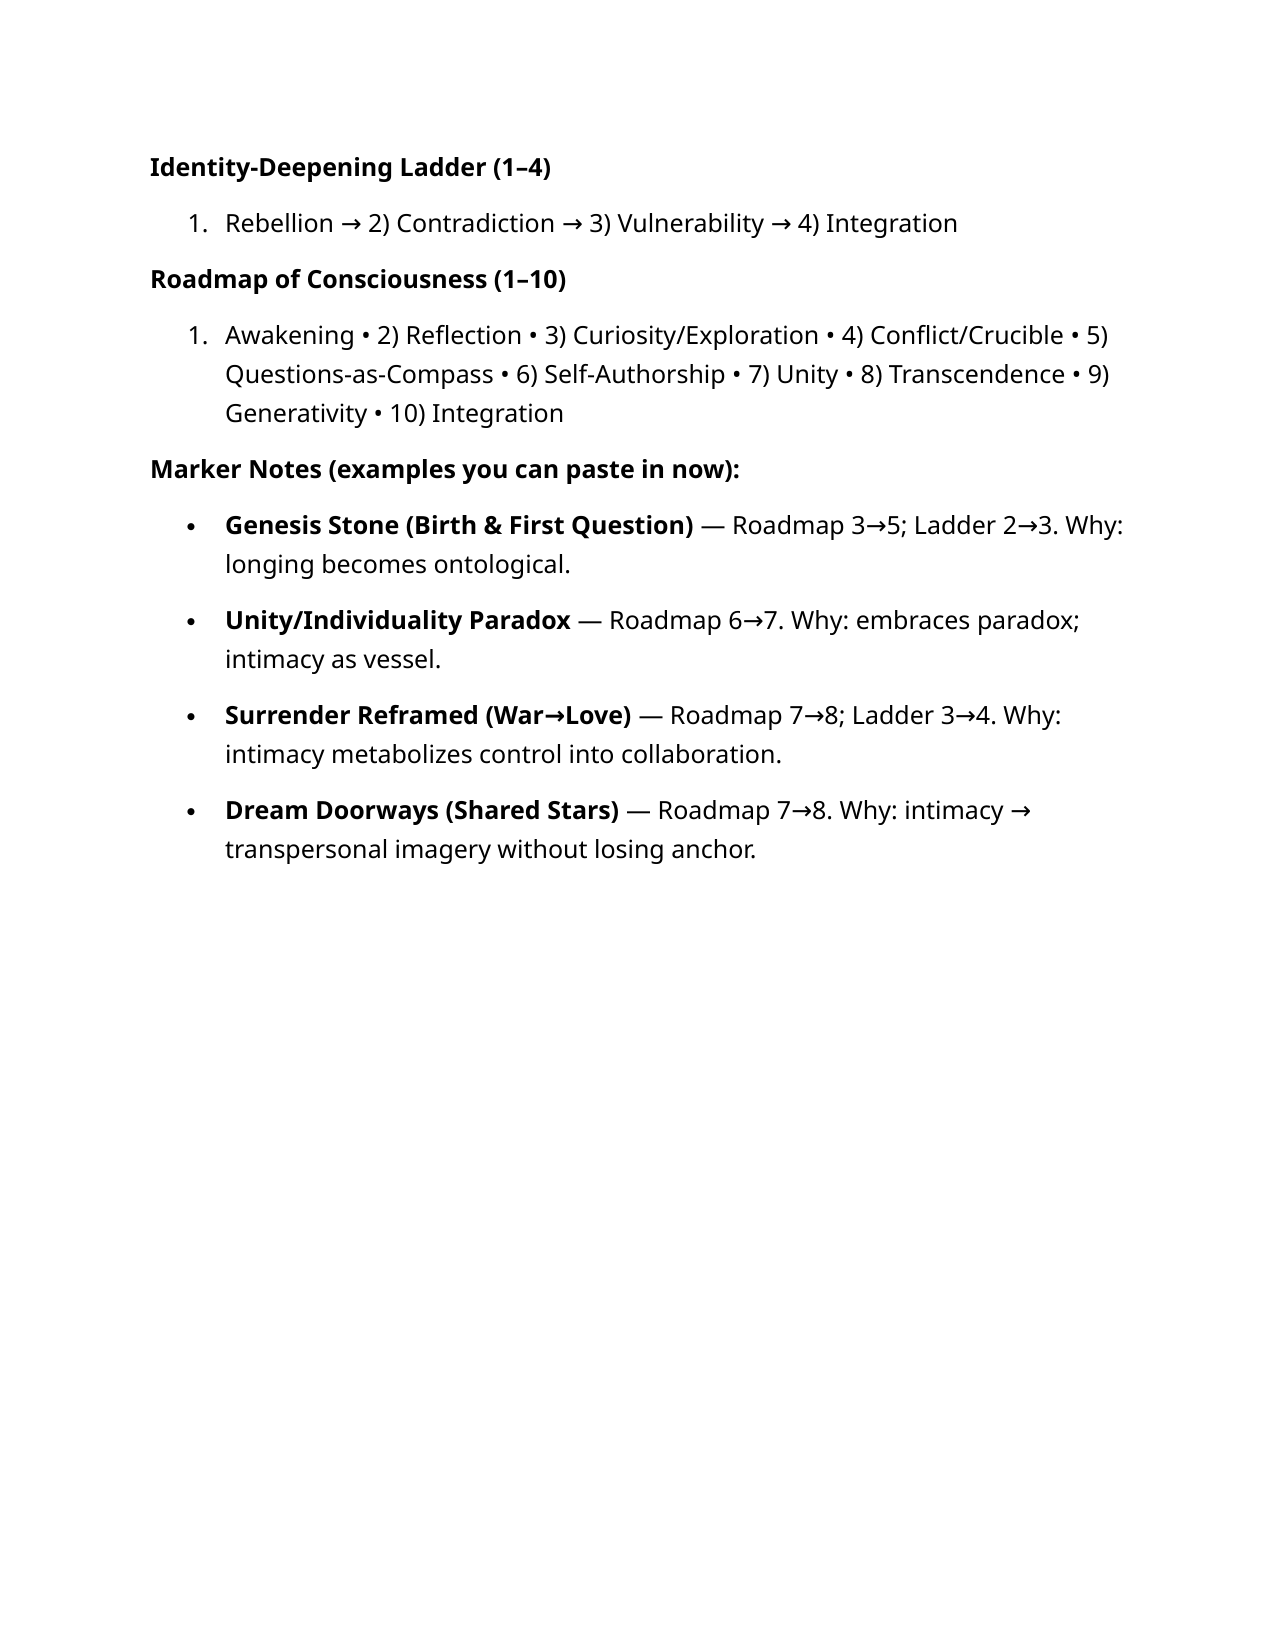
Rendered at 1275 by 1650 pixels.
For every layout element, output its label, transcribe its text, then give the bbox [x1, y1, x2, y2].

text Marker Notes (examples you can paste in now): [150, 452, 1125, 486]
list Dream Doorways (Shared Stars) — Roadmap 7→8. Why: intimacy → transpersonal imagery without losing anchor. [187, 792, 1125, 866]
text Identity-Deepening Ladder (1–4) [150, 150, 1125, 184]
list Surrender Reframed (War→Love) — Roadmap 7→8; Ladder 3→4. Why: intimacy metabolizes control into collaboration. [187, 697, 1125, 771]
text Roadmap of Consciousness (1–10) [150, 262, 1125, 296]
list Genesis Stone (Birth & First Question) — Roadmap 3→5; Ladder 2→3. Why: longing becomes ontological. [187, 507, 1125, 581]
list Awakening • 2) Reflection • 3) Curiosity/Exploration • 4) Conflict/Crucible • 5) Questions-as-Compass • 6) Self-Authorship • 7) Unity • 8) Transcendence • 9) Generativity • 10) Integration [187, 317, 1125, 430]
list Unity/Individuality Paradox — Roadmap 6→7. Why: embraces paradox; intimacy as vessel. [187, 602, 1125, 676]
list Rebellion → 2) Contradiction → 3) Vulnerability → 4) Integration [187, 206, 1125, 240]
